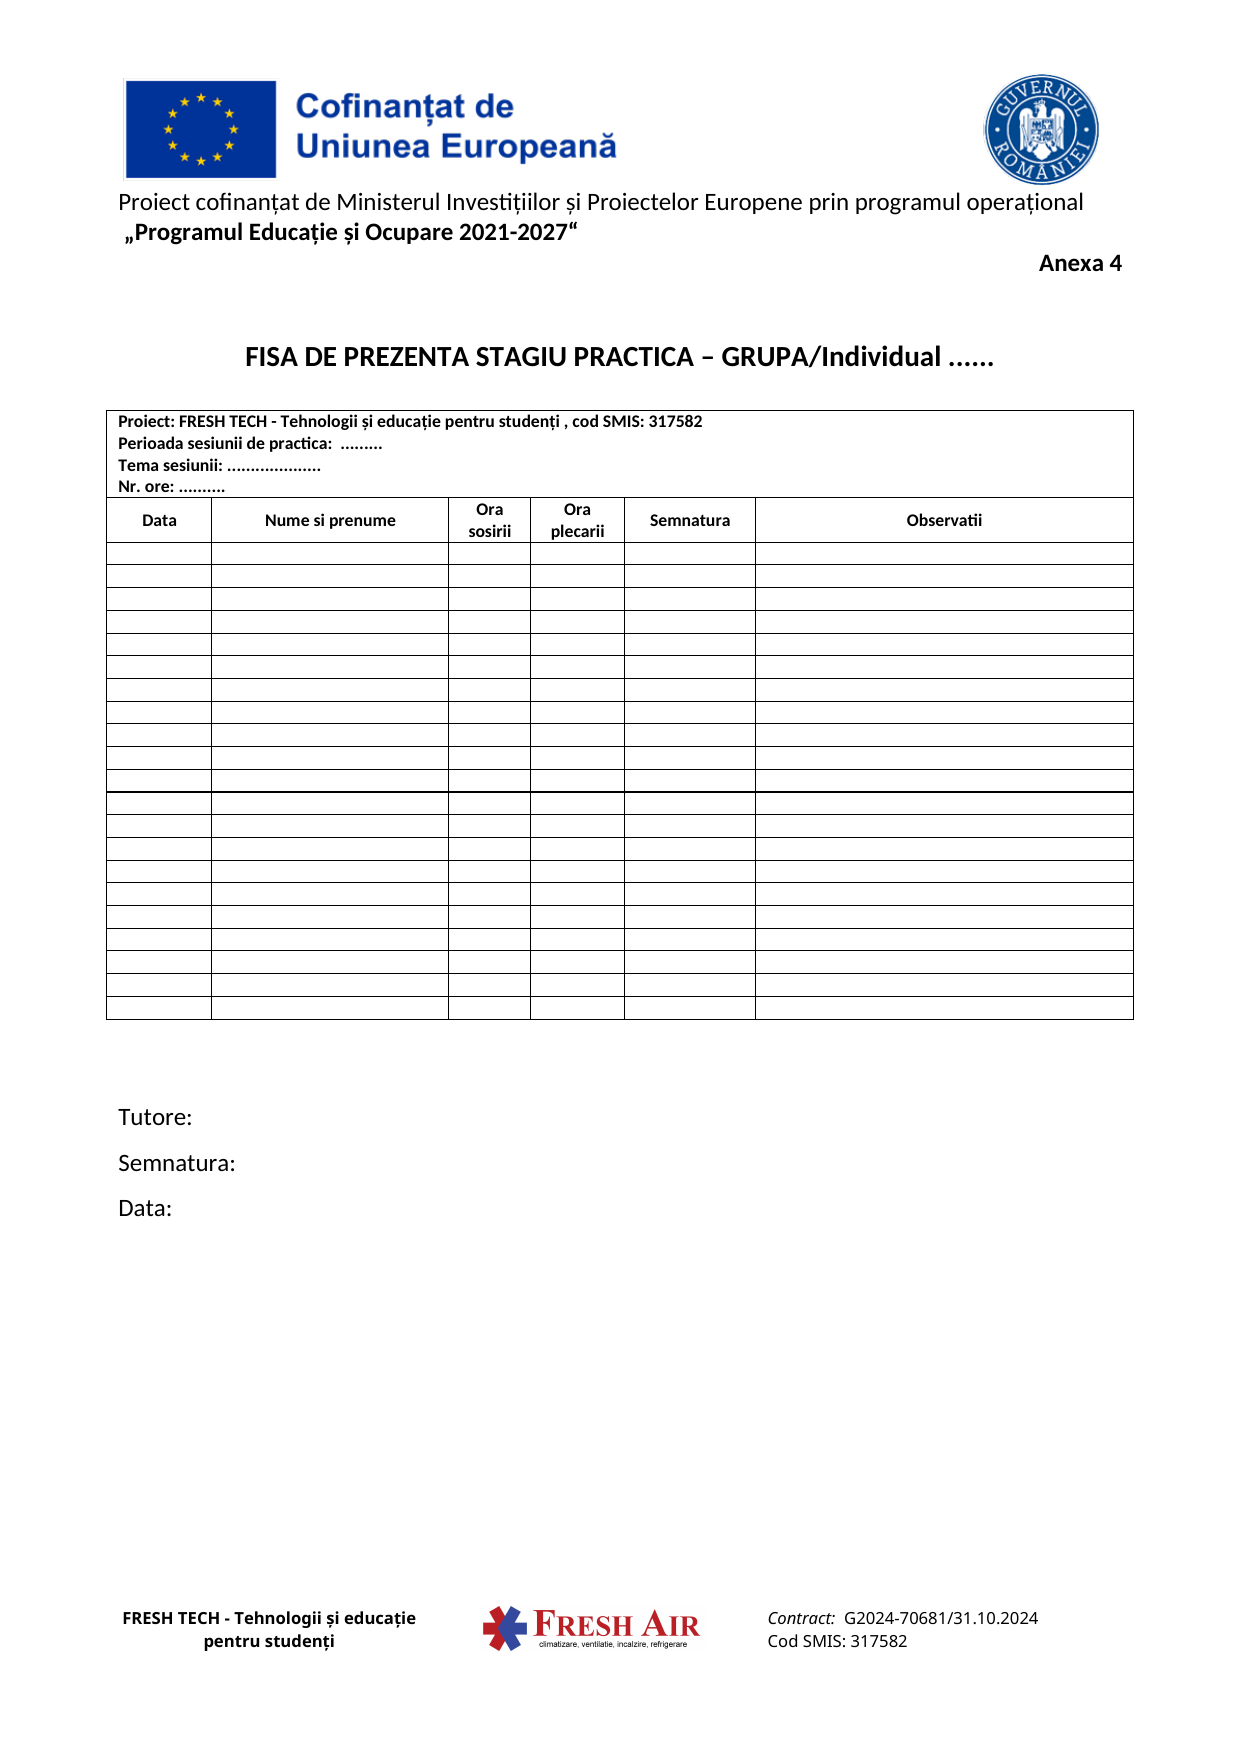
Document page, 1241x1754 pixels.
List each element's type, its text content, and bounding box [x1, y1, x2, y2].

table_cell [449, 588, 530, 610]
table_cell [107, 724, 211, 746]
text Semnatura: [118, 1147, 1122, 1177]
table_cell [531, 543, 624, 564]
table_cell [756, 906, 1133, 928]
table_cell [625, 634, 755, 655]
table_cell [107, 951, 211, 973]
table_cell [531, 747, 624, 769]
table_cell [756, 974, 1133, 996]
table_cell [107, 815, 211, 837]
table_cell [756, 951, 1133, 973]
table_cell [107, 747, 211, 769]
table_cell [212, 793, 448, 814]
table_cell [212, 997, 448, 1018]
table_cell Semnatura [625, 498, 755, 542]
table_cell [531, 838, 624, 859]
table_cell [449, 929, 530, 950]
table_cell [531, 724, 624, 746]
table_cell [625, 611, 755, 632]
table_cell [625, 883, 755, 905]
table_cell [531, 793, 624, 814]
table_cell [449, 861, 530, 882]
table_cell [531, 997, 624, 1018]
table_cell [625, 770, 755, 791]
table_cell [212, 747, 448, 769]
table_cell [756, 656, 1133, 678]
table_cell Observatii [756, 498, 1133, 542]
table_cell [756, 543, 1133, 564]
table_cell [756, 997, 1133, 1018]
table_cell [212, 883, 448, 905]
table_cell [756, 588, 1133, 610]
table_cell [449, 997, 530, 1018]
table_cell [625, 747, 755, 769]
table_cell [531, 770, 624, 791]
table_header Proiect: FRESH TECH - Tehnologii şi educație pentru studenți , cod SMIS: 317582 Perioada sesiunii de practica: ......... Tema sesiunii: .................... Nr. ore: .......... [107, 411, 1133, 497]
table_cell [212, 770, 448, 791]
table_cell [531, 906, 624, 928]
table_cell [107, 565, 211, 587]
table_cell [212, 565, 448, 587]
table_cell [449, 974, 530, 996]
table_cell [531, 929, 624, 950]
table_cell [449, 747, 530, 769]
table_cell [531, 815, 624, 837]
table_cell [449, 679, 530, 701]
table_cell [756, 861, 1133, 882]
table_cell [756, 838, 1133, 859]
table_cell [449, 565, 530, 587]
table_cell [107, 861, 211, 882]
table_cell [756, 883, 1133, 905]
table_cell [449, 656, 530, 678]
table_cell [212, 679, 448, 701]
text Proiect cofinanţat de Ministerul Investiţiilor şi Proiectelor Europene prin programul operaţional [118, 186, 1122, 216]
text Tutore: [118, 1101, 1122, 1131]
table_cell [756, 815, 1133, 837]
table_cell [212, 815, 448, 837]
table_cell [756, 565, 1133, 587]
table_cell [756, 679, 1133, 701]
table_cell [212, 611, 448, 632]
table_cell [212, 951, 448, 973]
table_cell [107, 793, 211, 814]
table_cell [531, 634, 624, 655]
table_cell [449, 883, 530, 905]
table_cell [625, 656, 755, 678]
table_cell [531, 588, 624, 610]
table_cell [756, 793, 1133, 814]
table_cell [107, 611, 211, 632]
table_cell [107, 543, 211, 564]
table_cell [625, 679, 755, 701]
table_cell [531, 679, 624, 701]
table_cell [107, 838, 211, 859]
table_cell [212, 906, 448, 928]
table_cell [531, 702, 624, 723]
table_cell [449, 724, 530, 746]
table_cell [625, 974, 755, 996]
table_cell [212, 588, 448, 610]
table_cell [449, 702, 530, 723]
table_cell [625, 929, 755, 950]
table_cell [107, 634, 211, 655]
table_cell [107, 906, 211, 928]
table_cell [107, 679, 211, 701]
table_cell [625, 702, 755, 723]
table_cell [531, 861, 624, 882]
table_cell [212, 838, 448, 859]
table_cell [107, 974, 211, 996]
table_cell [756, 611, 1133, 632]
table_cell [531, 565, 624, 587]
table_cell [625, 906, 755, 928]
table_cell [212, 724, 448, 746]
table_cell Data [107, 498, 211, 542]
table_cell Ora sosirii [449, 498, 530, 542]
table_cell [756, 770, 1133, 791]
table_cell [449, 543, 530, 564]
table_cell [625, 815, 755, 837]
table_cell [107, 656, 211, 678]
table_cell [449, 770, 530, 791]
table_cell [449, 838, 530, 859]
table_cell [449, 906, 530, 928]
table_cell [531, 951, 624, 973]
table_cell [625, 543, 755, 564]
text Data: [118, 1192, 1122, 1223]
table_cell [531, 883, 624, 905]
table_cell [107, 702, 211, 723]
table_cell [625, 793, 755, 814]
text „Programul Educaţie şi Ocupare 2021-2027“ [118, 216, 1122, 247]
table_cell [107, 929, 211, 950]
table_cell [756, 724, 1133, 746]
table_cell [756, 634, 1133, 655]
table_cell [531, 974, 624, 996]
table_cell [212, 974, 448, 996]
text Anexa 4 [118, 247, 1122, 277]
table_cell [212, 929, 448, 950]
table_cell [625, 861, 755, 882]
table_cell [625, 588, 755, 610]
table_cell [531, 656, 624, 678]
table_cell [625, 724, 755, 746]
table_cell [212, 702, 448, 723]
table_cell [756, 747, 1133, 769]
table_cell [107, 883, 211, 905]
picture [479, 1606, 709, 1651]
table_cell [449, 611, 530, 632]
table_cell [212, 543, 448, 564]
table_cell [449, 951, 530, 973]
table_cell [756, 702, 1133, 723]
text FISA DE PREZENTA STAGIU PRACTICA – GRUPA/Individual ...... [118, 338, 1122, 374]
table_cell [107, 770, 211, 791]
table_cell [449, 815, 530, 837]
table_cell [625, 838, 755, 859]
table_cell Ora plecarii [531, 498, 624, 542]
table_cell Nume si prenume [212, 498, 448, 542]
table_cell [625, 997, 755, 1018]
table_cell [756, 929, 1133, 950]
table_cell [212, 861, 448, 882]
table_cell [107, 588, 211, 610]
table_cell [449, 634, 530, 655]
table_cell [449, 793, 530, 814]
table_cell [212, 634, 448, 655]
table_cell [212, 656, 448, 678]
table_cell [625, 565, 755, 587]
table_cell [531, 611, 624, 632]
table_cell [625, 951, 755, 973]
table_cell [107, 997, 211, 1018]
picture [118, 73, 1100, 186]
